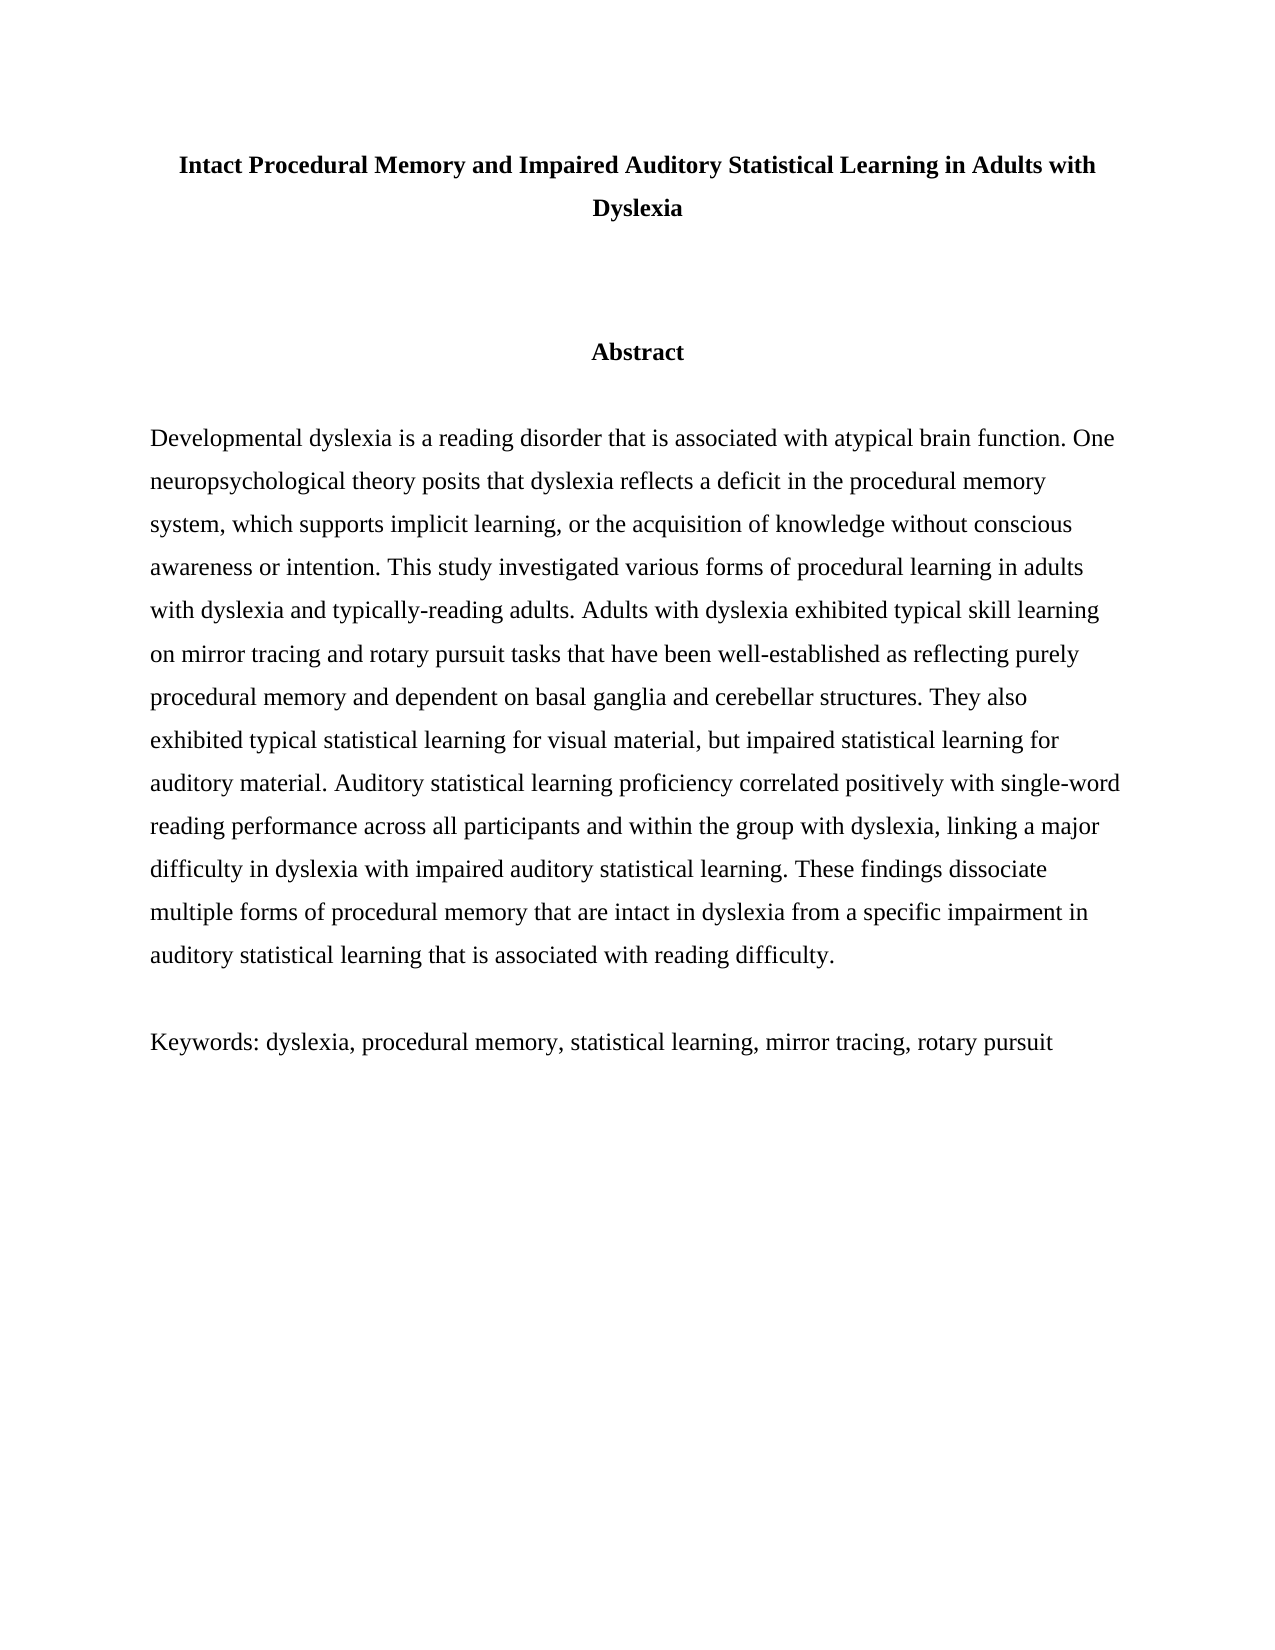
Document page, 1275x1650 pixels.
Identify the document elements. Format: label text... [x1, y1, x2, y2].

text Intact Procedural Memory and Impaired Auditory Statistical Learning in Adults with Dyslexia [150, 150, 1125, 222]
text Keywords: dyslexia, procedural memory, statistical learning, mirror tracing, rotary pursuit [150, 1027, 1125, 1056]
text Developmental dyslexia is a reading disorder that is associated with atypical brain function. One neuropsychological theory posits that dyslexia reflects a deficit in the procedural memory system, which supports implicit learning, or the acquisition of knowledge without conscious awareness or intention. This study investigated various forms of procedural learning in adults with dyslexia and typically-reading adults. Adults with dyslexia exhibited typical skill learning on mirror tracing and rotary pursuit tasks that have been well-established as reflecting purely procedural memory and dependent on basal ganglia and cerebellar structures. They also exhibited typical statistical learning for visual material, but impaired statistical learning for auditory material. Auditory statistical learning proficiency correlated positively with single-word reading performance across all participants and within the group with dyslexia, linking a major difficulty in dyslexia with impaired auditory statistical learning. These findings dissociate multiple forms of procedural memory that are intact in dyslexia from a specific impairment in auditory statistical learning that is associated with reading difficulty. [150, 423, 1125, 969]
text Abstract [150, 337, 1125, 366]
